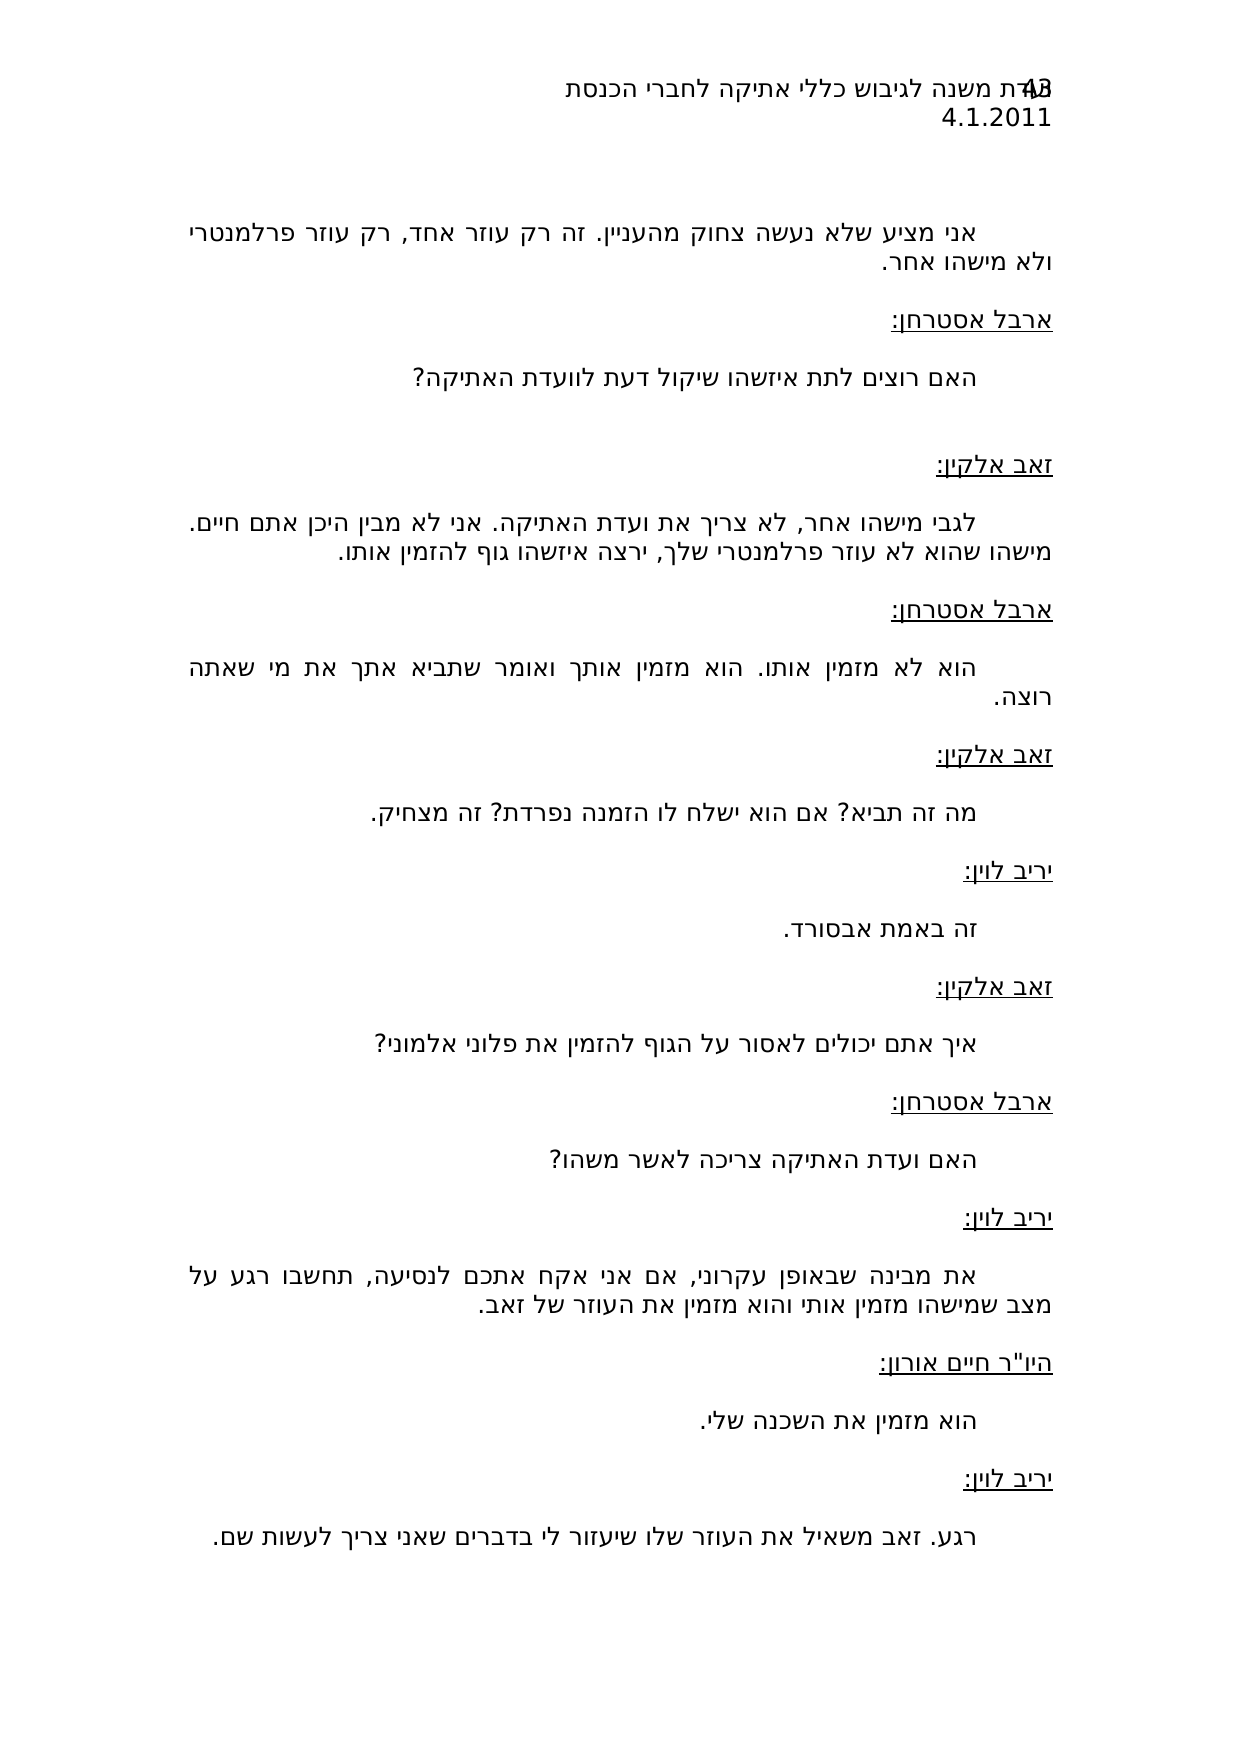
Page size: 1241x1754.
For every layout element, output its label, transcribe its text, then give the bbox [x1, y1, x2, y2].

text הוא לא מזמין אותו. הוא מזמין אותך ואומר שתביא אתך את מי שאתה רוצה. [187, 653, 1053, 711]
text לגבי מישהו אחר, לא צריך את ועדת האתיקה. אני לא מבין היכן אתם חיים. מישהו שהוא לא עוזר פרלמנטרי שלך, ירצה איזשהו גוף להזמין אותו. [187, 508, 1053, 566]
text רגע. זאב משאיל את העוזר שלו שיעזור לי בדברים שאני צריך לעשות שם. [187, 1522, 1053, 1551]
text יריב לוין: [187, 856, 1053, 885]
text זאב אלקין: [187, 450, 1053, 479]
text יריב לוין: [187, 1464, 1053, 1493]
text האם רוצים לתת איזשהו שיקול דעת לוועדת האתיקה? [187, 363, 1053, 392]
text את מבינה שבאופן עקרוני, אם אני אקח אתכם לנסיעה, תחשבו רגע על מצב שמישהו מזמין אותי והוא מזמין את העוזר של זאב. [187, 1261, 1053, 1319]
text היו"ר חיים אורון: [187, 1348, 1053, 1377]
text ארבל אסטרחן: [187, 305, 1053, 334]
text ארבל אסטרחן: [187, 595, 1053, 624]
text זה באמת אבסורד. [187, 914, 1053, 943]
text מה זה תביא? אם הוא ישלח לו הזמנה נפרדת? זה מצחיק. [187, 798, 1053, 827]
text איך אתם יכולים לאסור על הגוף להזמין את פלוני אלמוני? [187, 1029, 1053, 1059]
text זאב אלקין: [187, 972, 1053, 1001]
text ארבל אסטרחן: [187, 1087, 1053, 1117]
text זאב אלקין: [187, 740, 1053, 769]
text הוא מזמין את השכנה שלי. [187, 1406, 1053, 1435]
text האם ועדת האתיקה צריכה לאשר משהו? [187, 1145, 1053, 1174]
text אני מציע שלא נעשה צחוק מהעניין. זה רק עוזר אחד, רק עוזר פרלמנטרי ולא מישהו אחר. [187, 218, 1053, 277]
text יריב לוין: [187, 1203, 1053, 1232]
